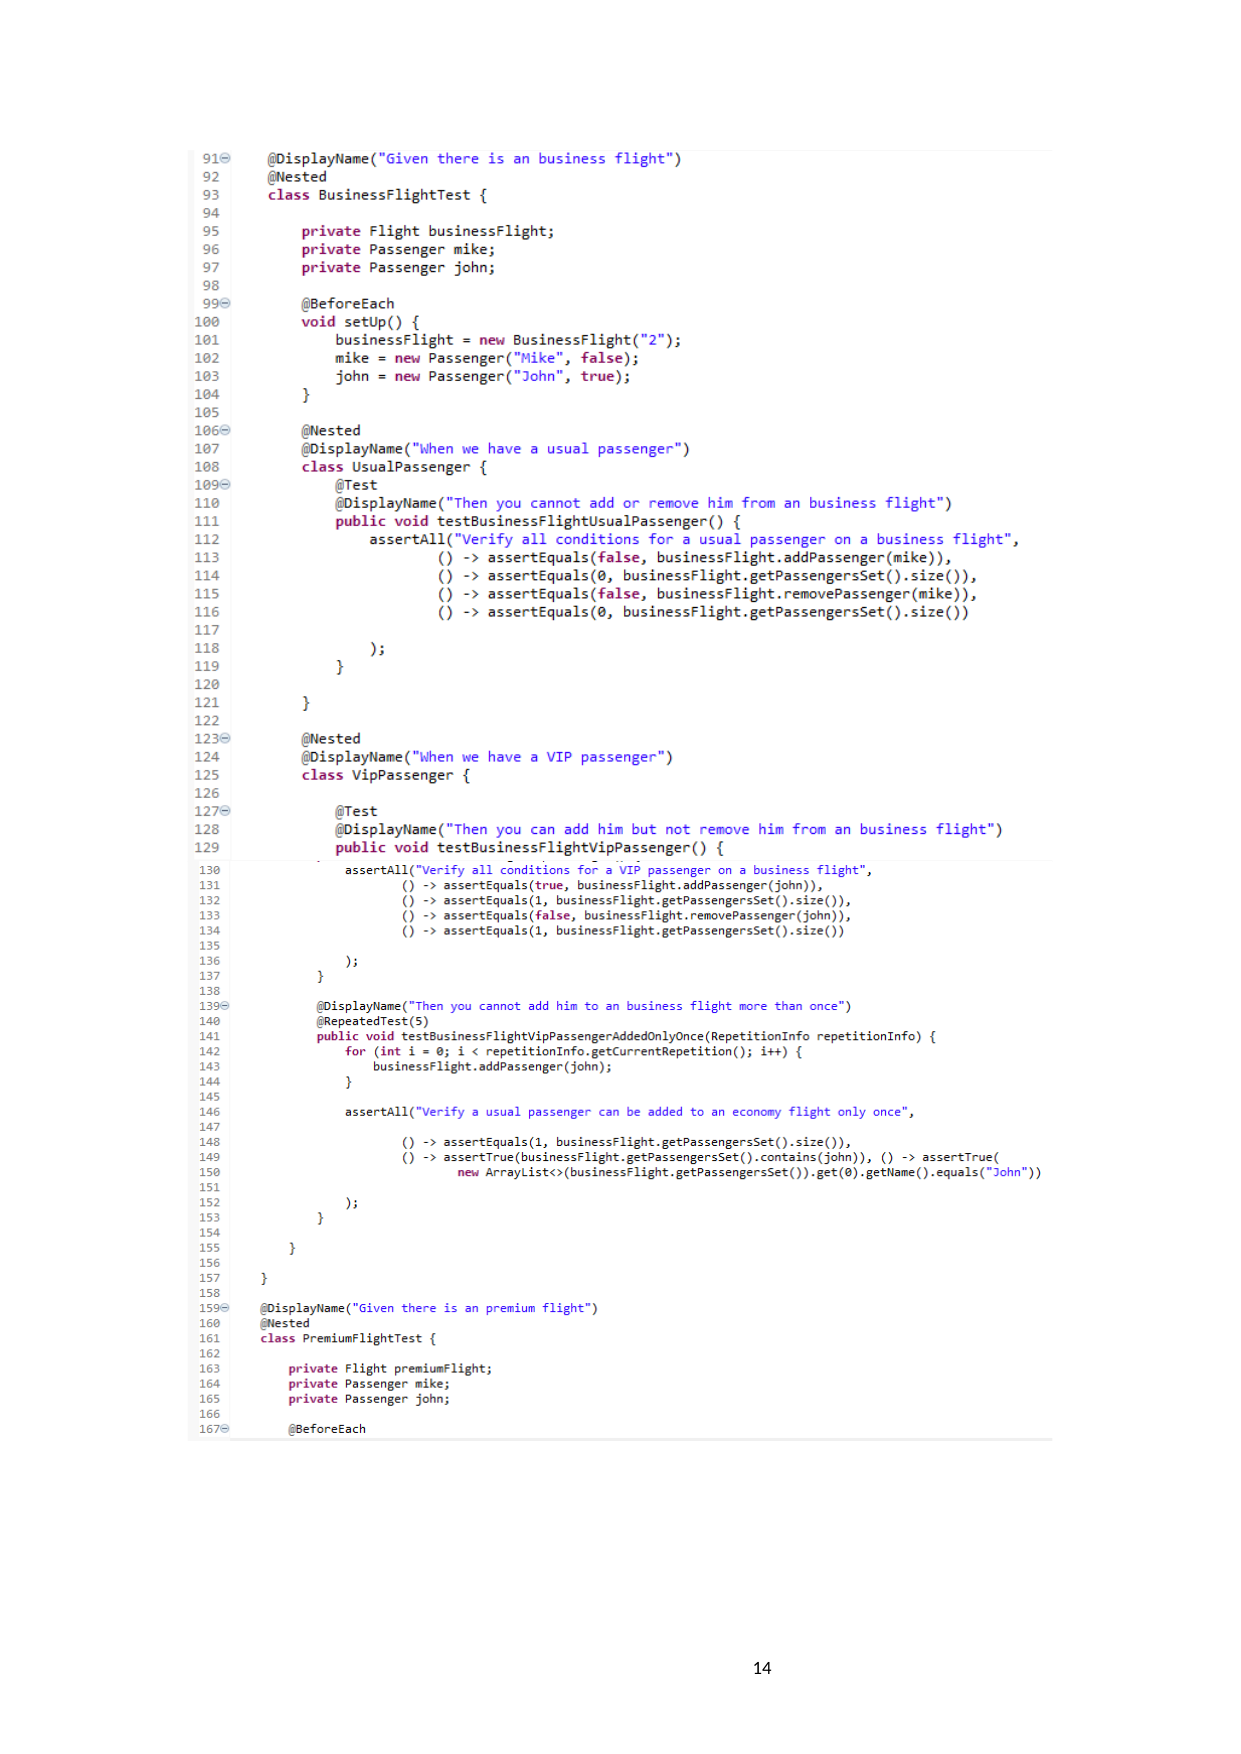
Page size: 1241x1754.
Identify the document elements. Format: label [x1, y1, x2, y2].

picture [187, 150, 1053, 1441]
